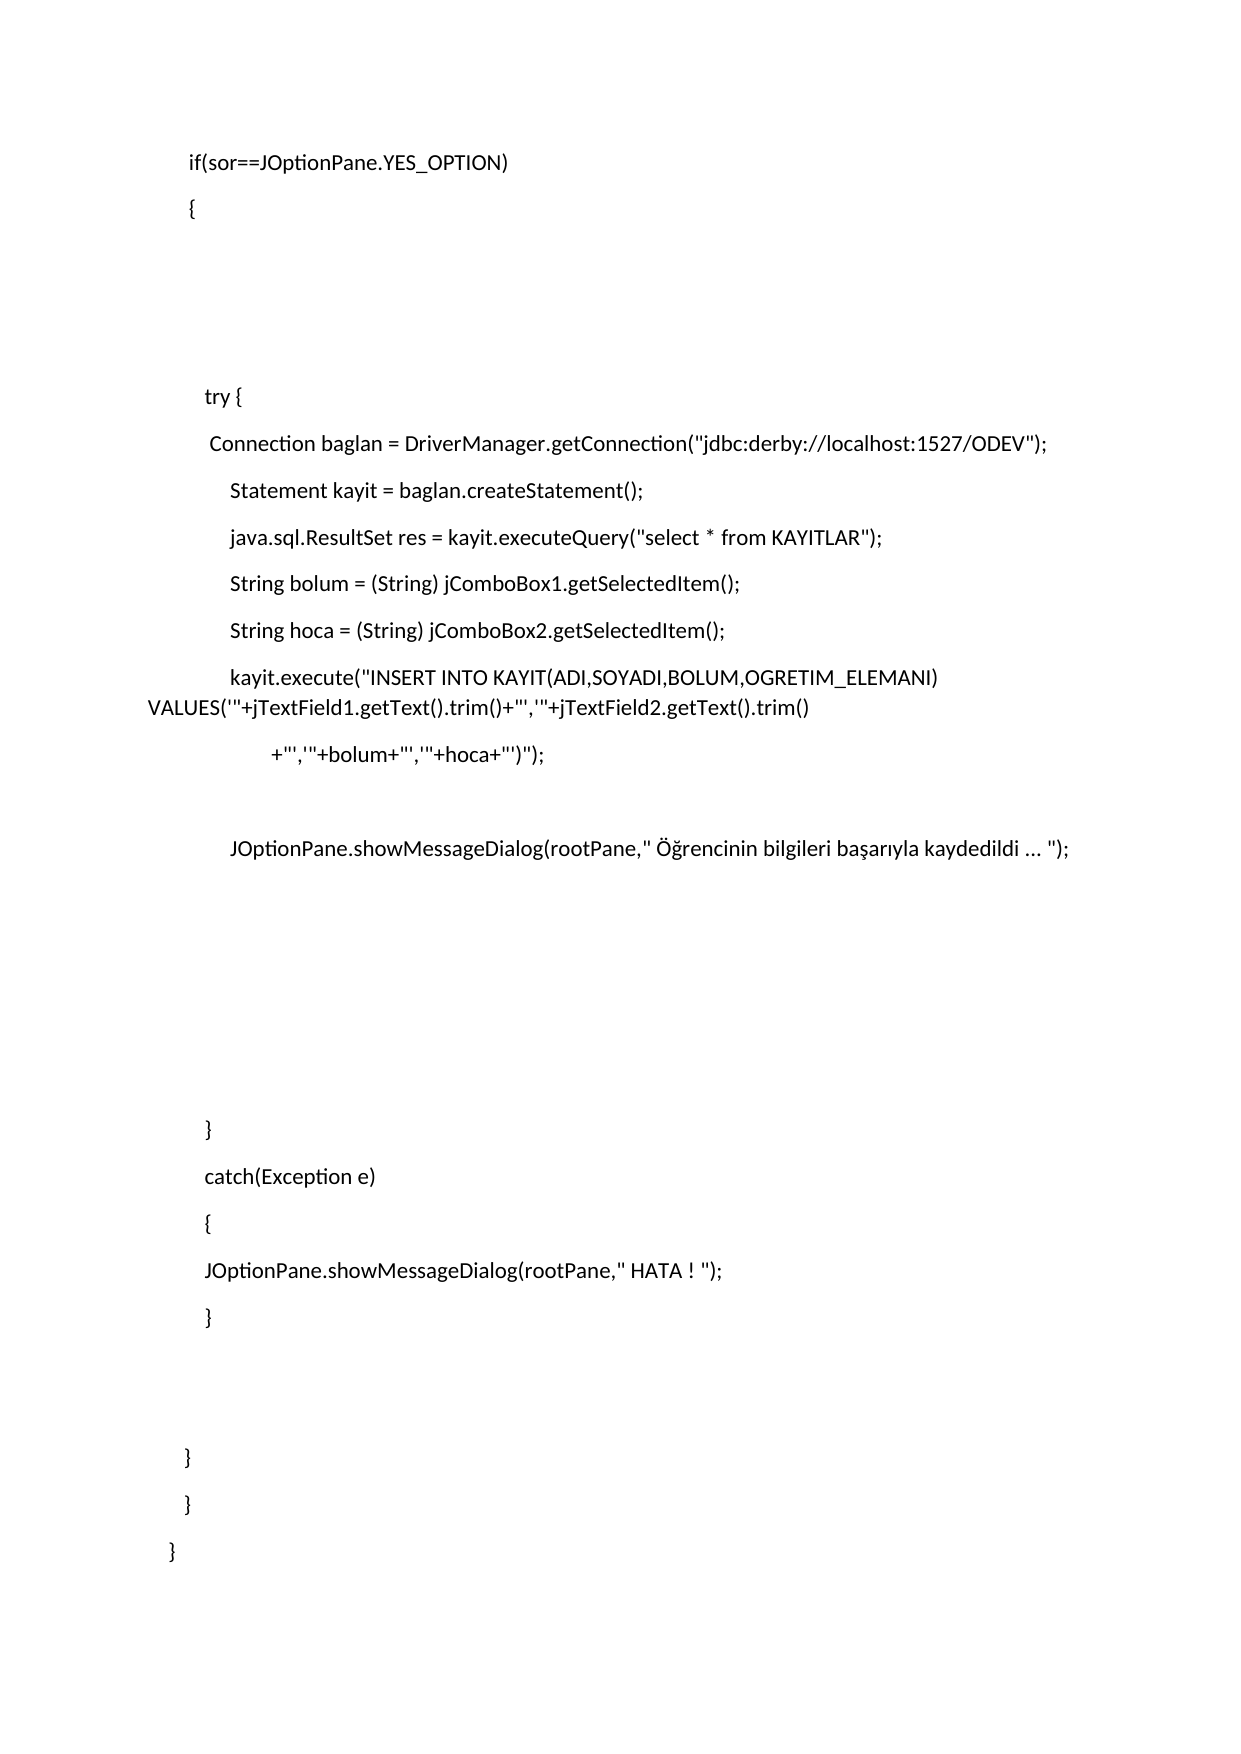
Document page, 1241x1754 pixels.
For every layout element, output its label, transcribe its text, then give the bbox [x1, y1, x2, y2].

text kayit.execute("INSERT INTO KAYIT(ADI,SOYADI,BOLUM,OGRETIM_ELEMANI) VALUES('"+jTextField1.getText().trim()+"','"+jTextField2.getText().trim() [148, 663, 1093, 721]
text try { [148, 382, 1093, 410]
text } [148, 1490, 1093, 1518]
text java.sql.ResultSet res = kayit.executeQuery("select * from KAYITLAR"); [148, 523, 1093, 551]
text } [148, 1303, 1093, 1331]
text { [148, 194, 1093, 222]
text } [148, 1443, 1093, 1471]
text +"','"+bolum+"','"+hoca+"')"); [148, 740, 1093, 768]
text String bolum = (String) jComboBox1.getSelectedItem(); [148, 569, 1093, 597]
text if(sor==JOptionPane.YES_OPTION) [148, 148, 1093, 176]
text JOptionPane.showMessageDialog(rootPane," HATA ! "); [148, 1256, 1093, 1284]
text } [148, 1115, 1093, 1143]
text catch(Exception e) [148, 1162, 1093, 1190]
text JOptionPane.showMessageDialog(rootPane," Öğrencinin bilgileri başarıyla kaydedildi ... "); [148, 834, 1093, 862]
text { [148, 1209, 1093, 1237]
text Connection baglan = DriverManager.getConnection("jdbc:derby://localhost:1527/ODEV"); [148, 429, 1093, 457]
text Statement kayit = baglan.createStatement(); [148, 476, 1093, 504]
text String hoca = (String) jComboBox2.getSelectedItem(); [148, 616, 1093, 644]
text } [148, 1537, 1093, 1565]
